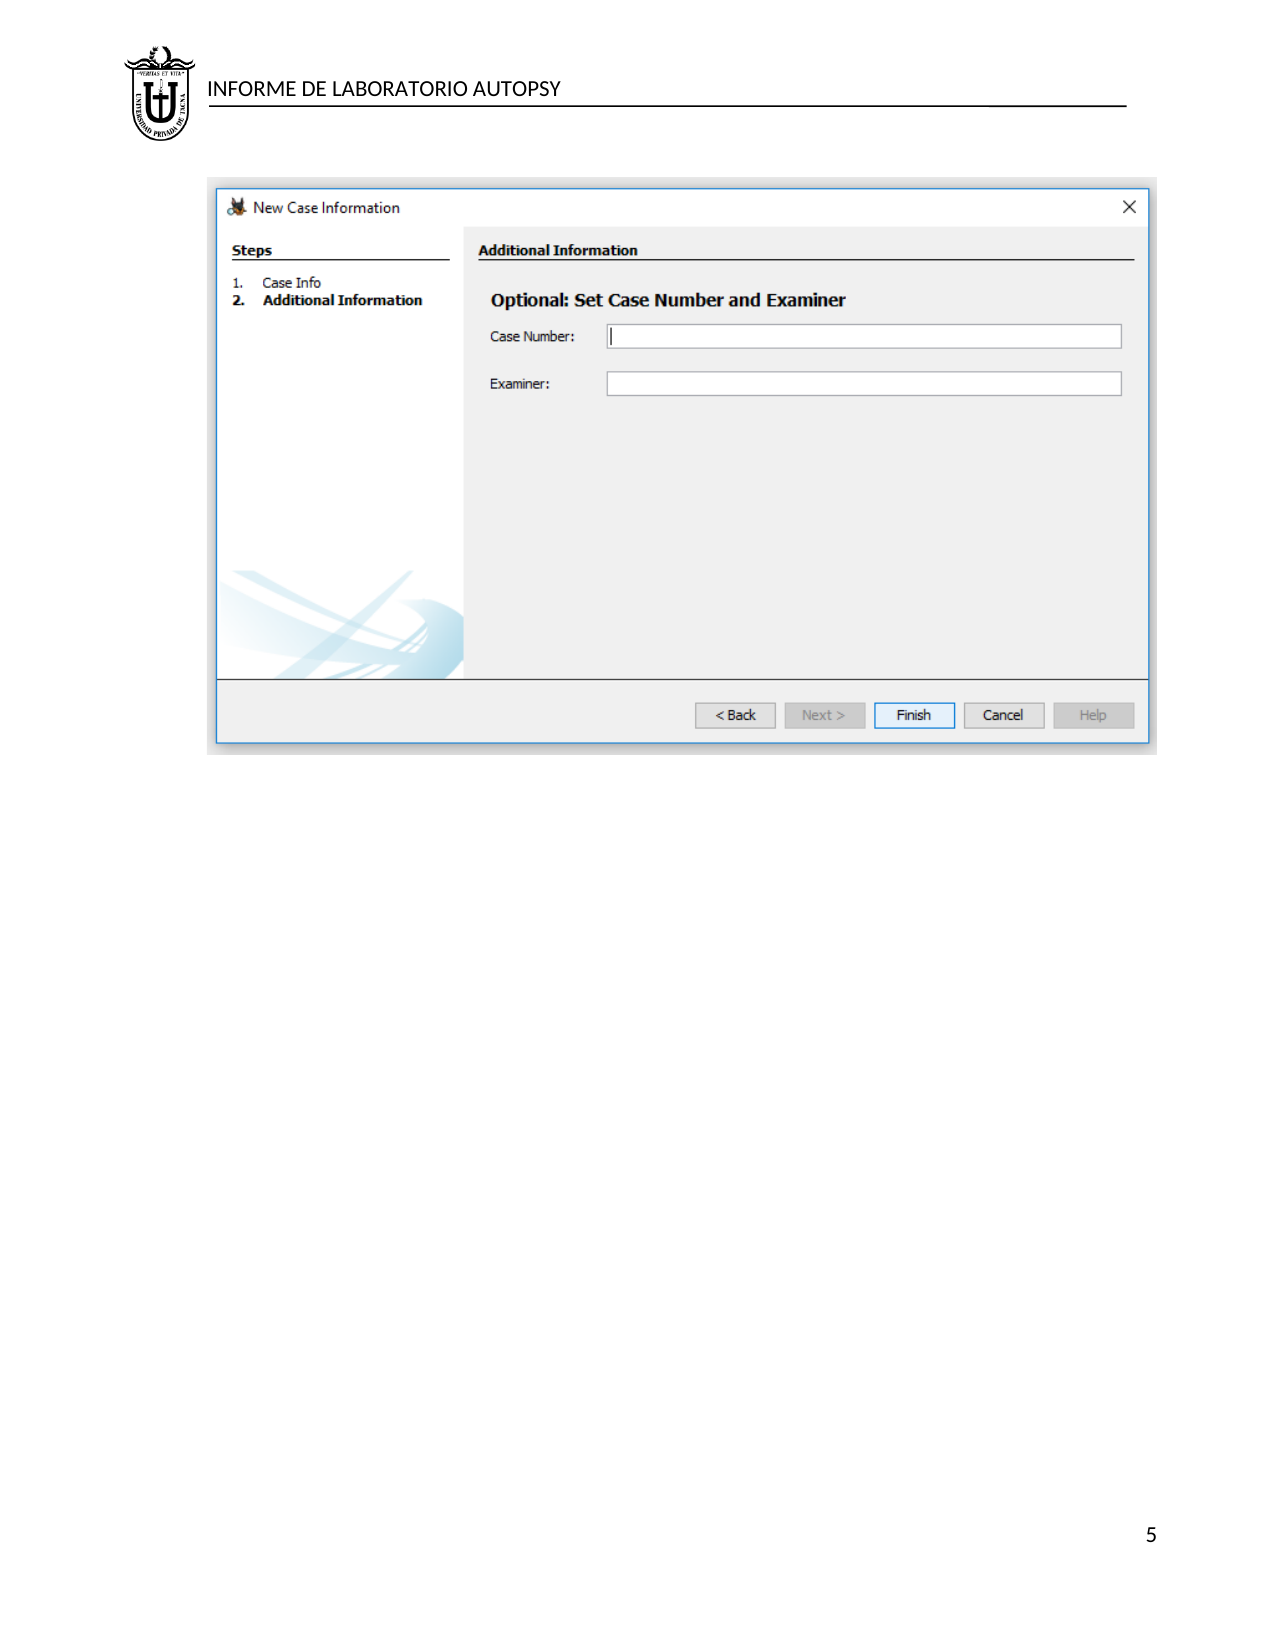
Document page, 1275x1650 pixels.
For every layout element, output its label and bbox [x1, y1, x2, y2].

picture [206, 177, 1157, 755]
